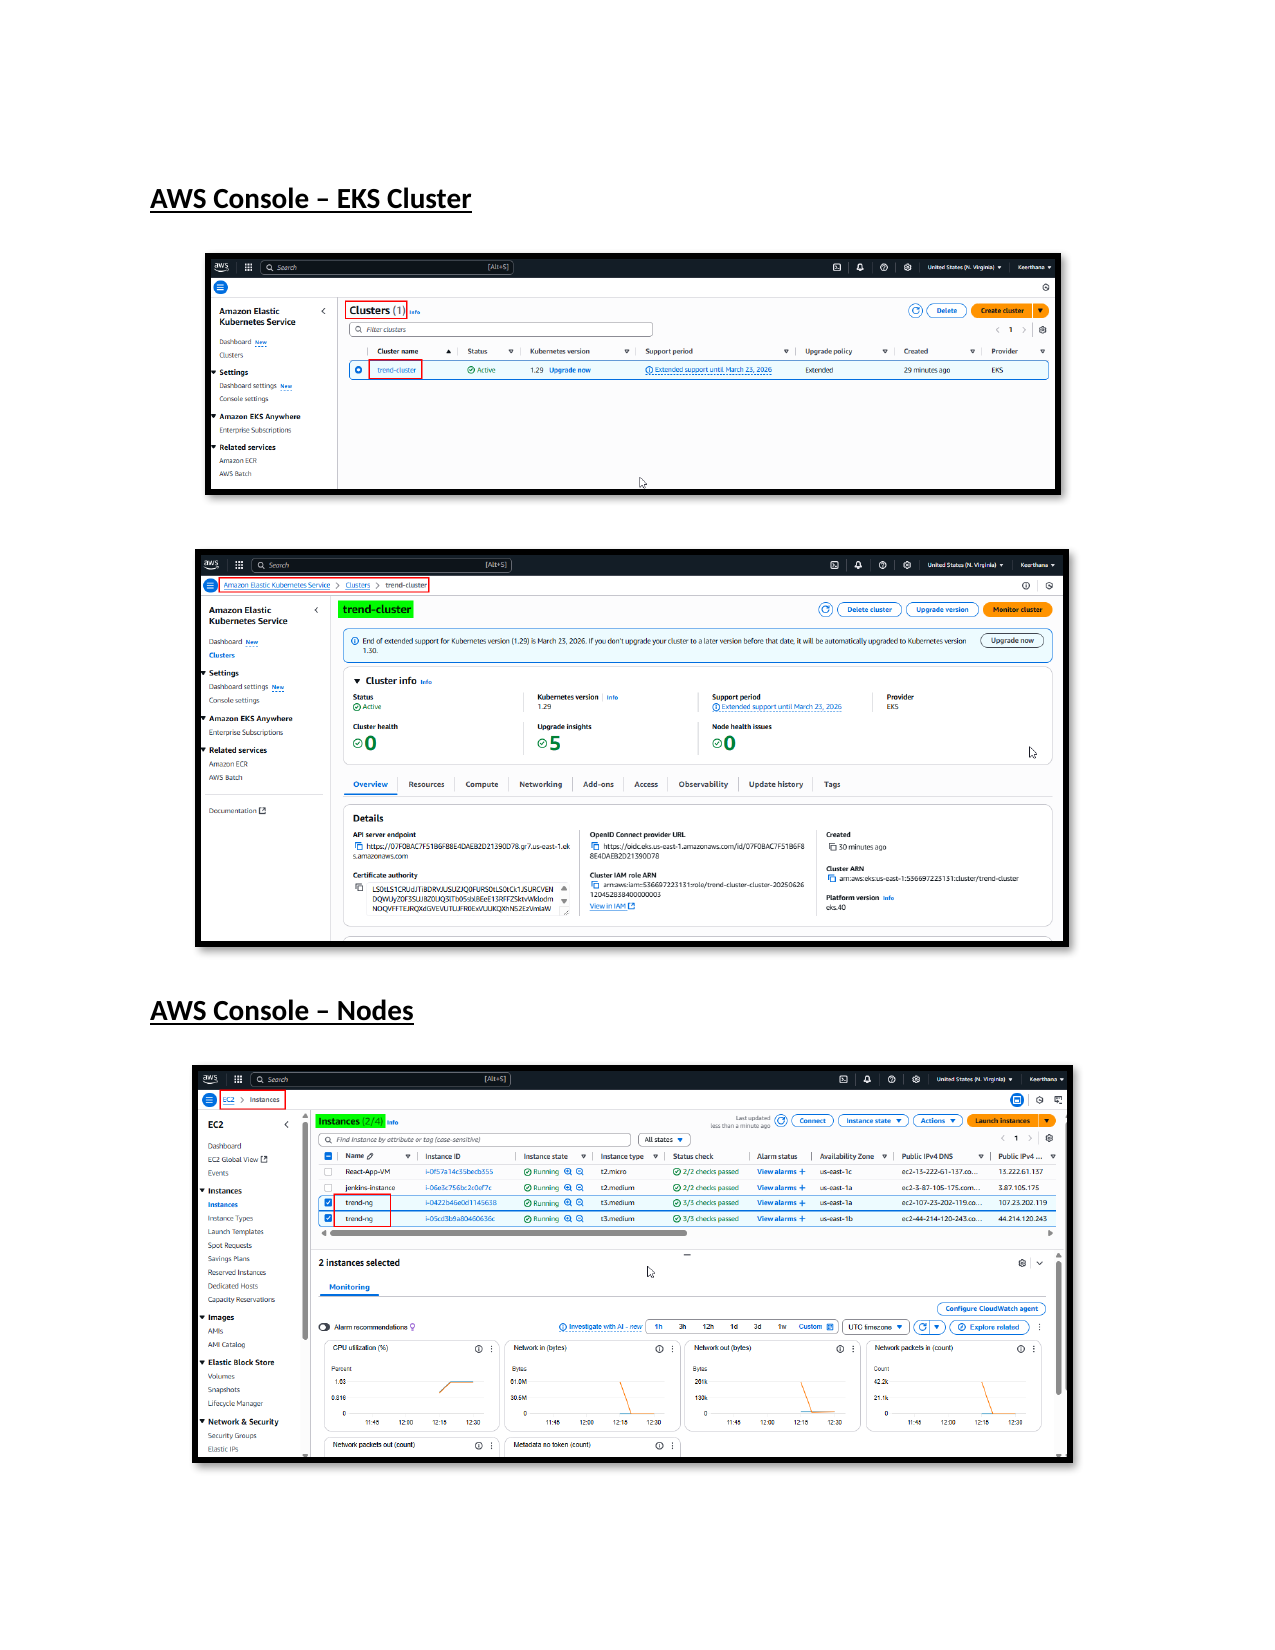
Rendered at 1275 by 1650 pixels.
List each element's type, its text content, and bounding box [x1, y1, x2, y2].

text AWS Console – Nodes [150, 992, 1125, 1028]
picture [201, 555, 1063, 941]
text AWS Console – EKS Cluster [150, 150, 1125, 247]
picture [211, 259, 1055, 489]
picture [198, 1071, 1067, 1457]
